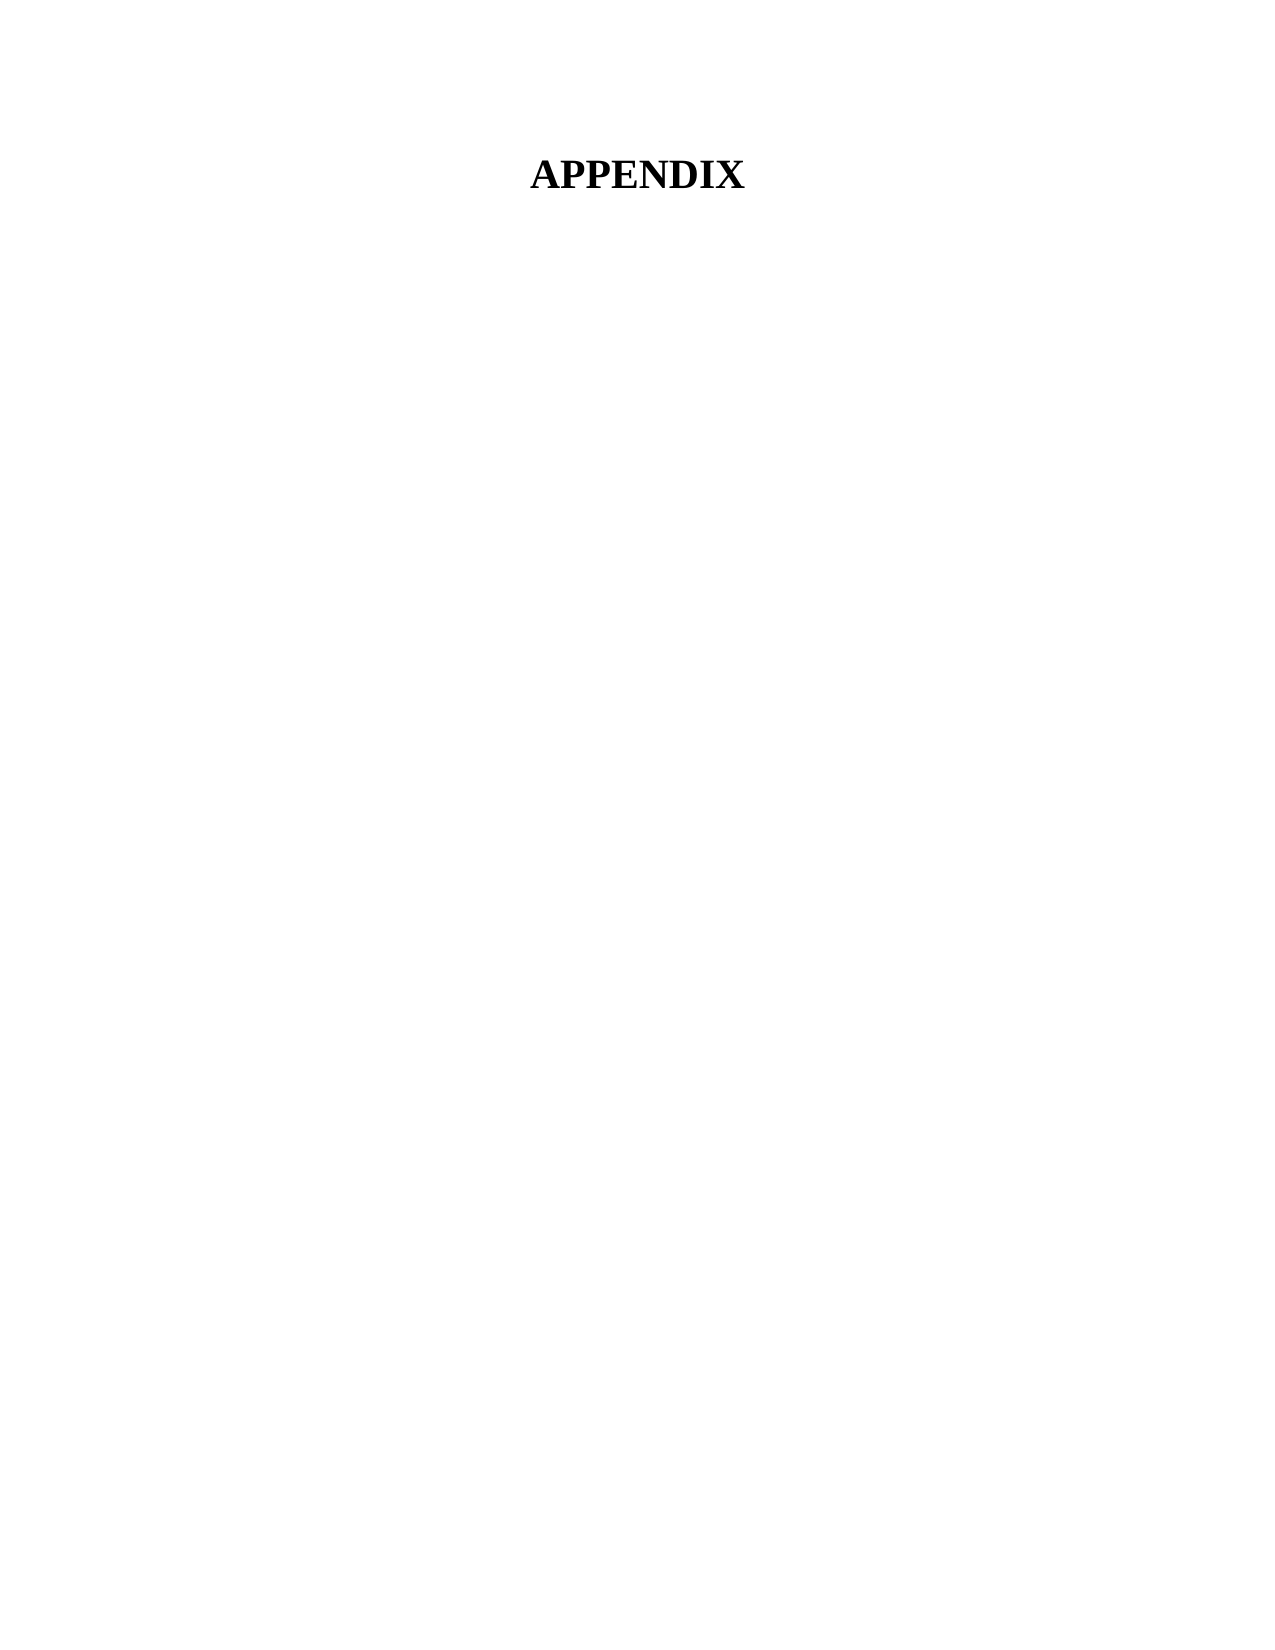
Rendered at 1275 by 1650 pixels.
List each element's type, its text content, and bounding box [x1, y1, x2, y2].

subtitle APPENDIX [150, 150, 1125, 198]
